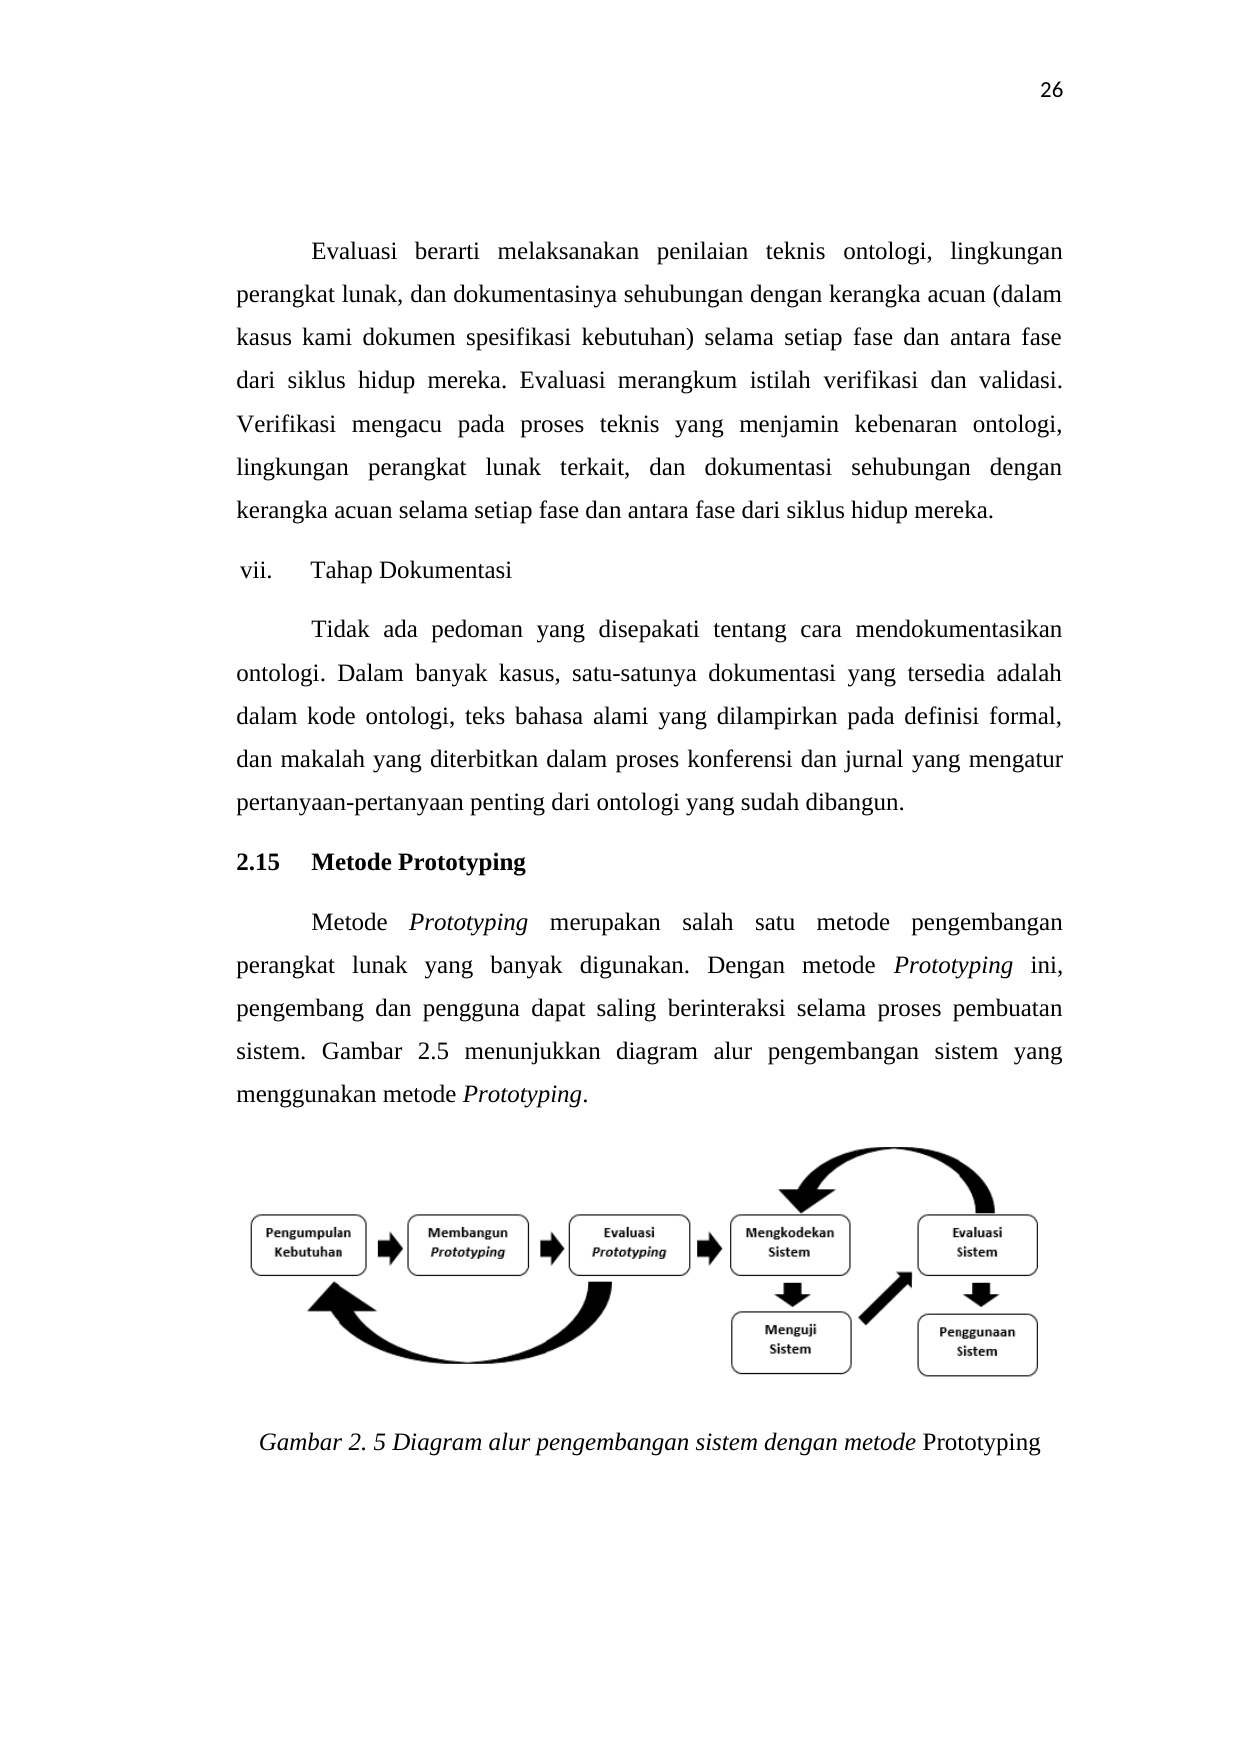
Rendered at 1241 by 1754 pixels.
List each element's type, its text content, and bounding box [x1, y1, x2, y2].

list Metode Prototyping [236, 847, 1063, 876]
text Tidak ada pedoman yang disepakati tentang cara mendokumentasikan ontologi. Dalam banyak kasus, satu-satunya dokumentasi yang tersedia adalah dalam kode ontologi, teks bahasa alami yang dilampirkan pada definisi formal, dan makalah yang diterbitkan dalam proses konferensi dan jurnal yang mengatur pertanyaan-pertanyaan penting dari ontologi yang sudah dibangun. [236, 614, 1063, 816]
text Gambar 2. Diagram alur pengembangan sistem dengan metode Prototyping [236, 1427, 1063, 1456]
text Metode Prototyping merupakan salah satu metode pengembangan perangkat lunak yang banyak digunakan. Dengan metode Prototyping ini, pengembang dan pengguna dapat saling berinteraksi selama proses pembuatan sistem. Gambar 2.5 menunjukkan diagram alur pengembangan sistem yang menggunakan metode Prototyping. [236, 907, 1063, 1108]
picture [236, 1138, 1063, 1397]
list Tahap Dokumentasi [273, 555, 1063, 583]
text Evaluasi berarti melaksanakan penilaian teknis ontologi, lingkungan perangkat lunak, dan dokumentasinya sehubungan dengan kerangka acuan (dalam kasus kami dokumen spesifikasi kebutuhan) selama setiap fase dan antara fase dari siklus hidup mereka. Evaluasi merangkum istilah verifikasi dan validasi. Verifikasi mengacu pada proses teknis yang menjamin kebenaran ontologi, lingkungan perangkat lunak terkait, dan dokumentasi sehubungan dengan kerangka acuan selama setiap fase dan antara fase dari siklus hidup mereka. [236, 236, 1063, 524]
